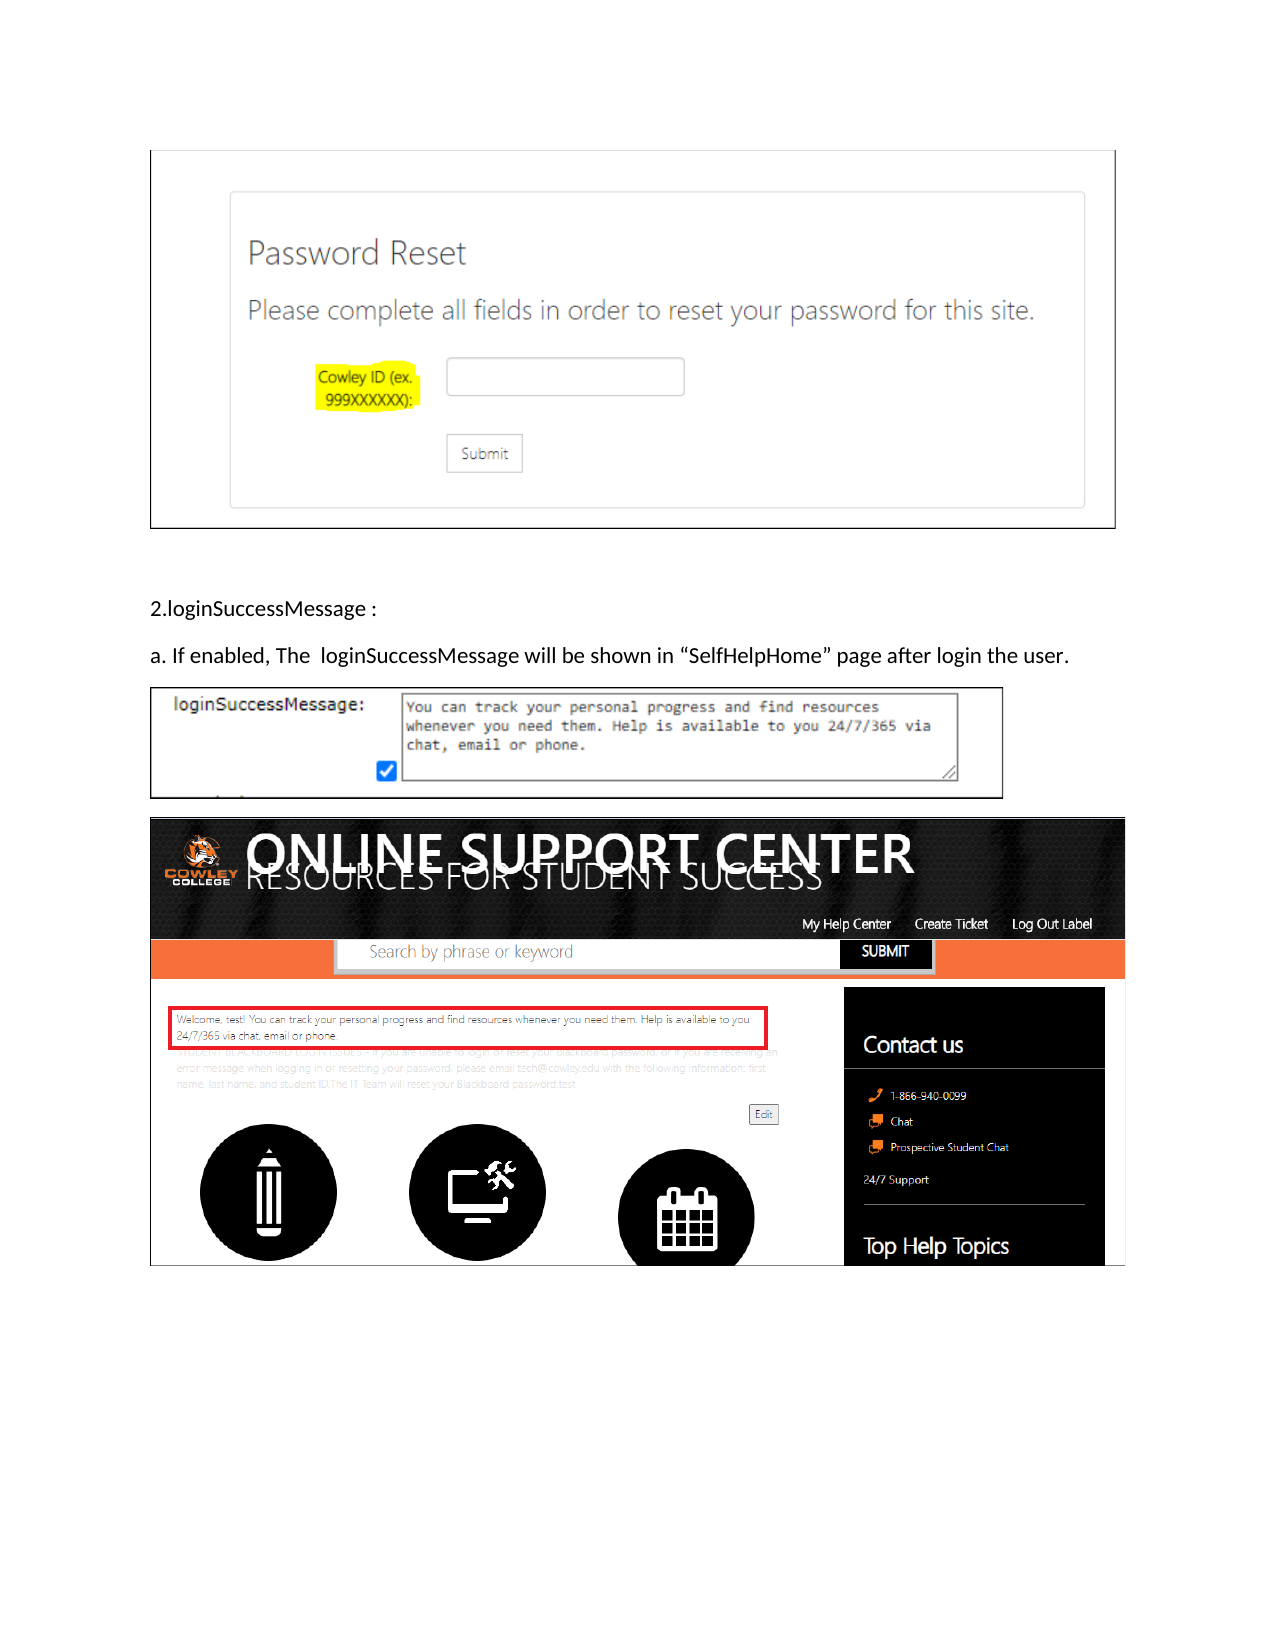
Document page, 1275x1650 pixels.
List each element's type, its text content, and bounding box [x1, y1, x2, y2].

text 2.loginSuccessMessage : [150, 594, 1125, 622]
text a. If enabled, The loginSuccessMessage will be shown in “SelfHelpHome” page after login the user. [150, 641, 1125, 669]
picture [150, 817, 1125, 1266]
picture [150, 150, 1116, 529]
picture [150, 687, 1004, 799]
